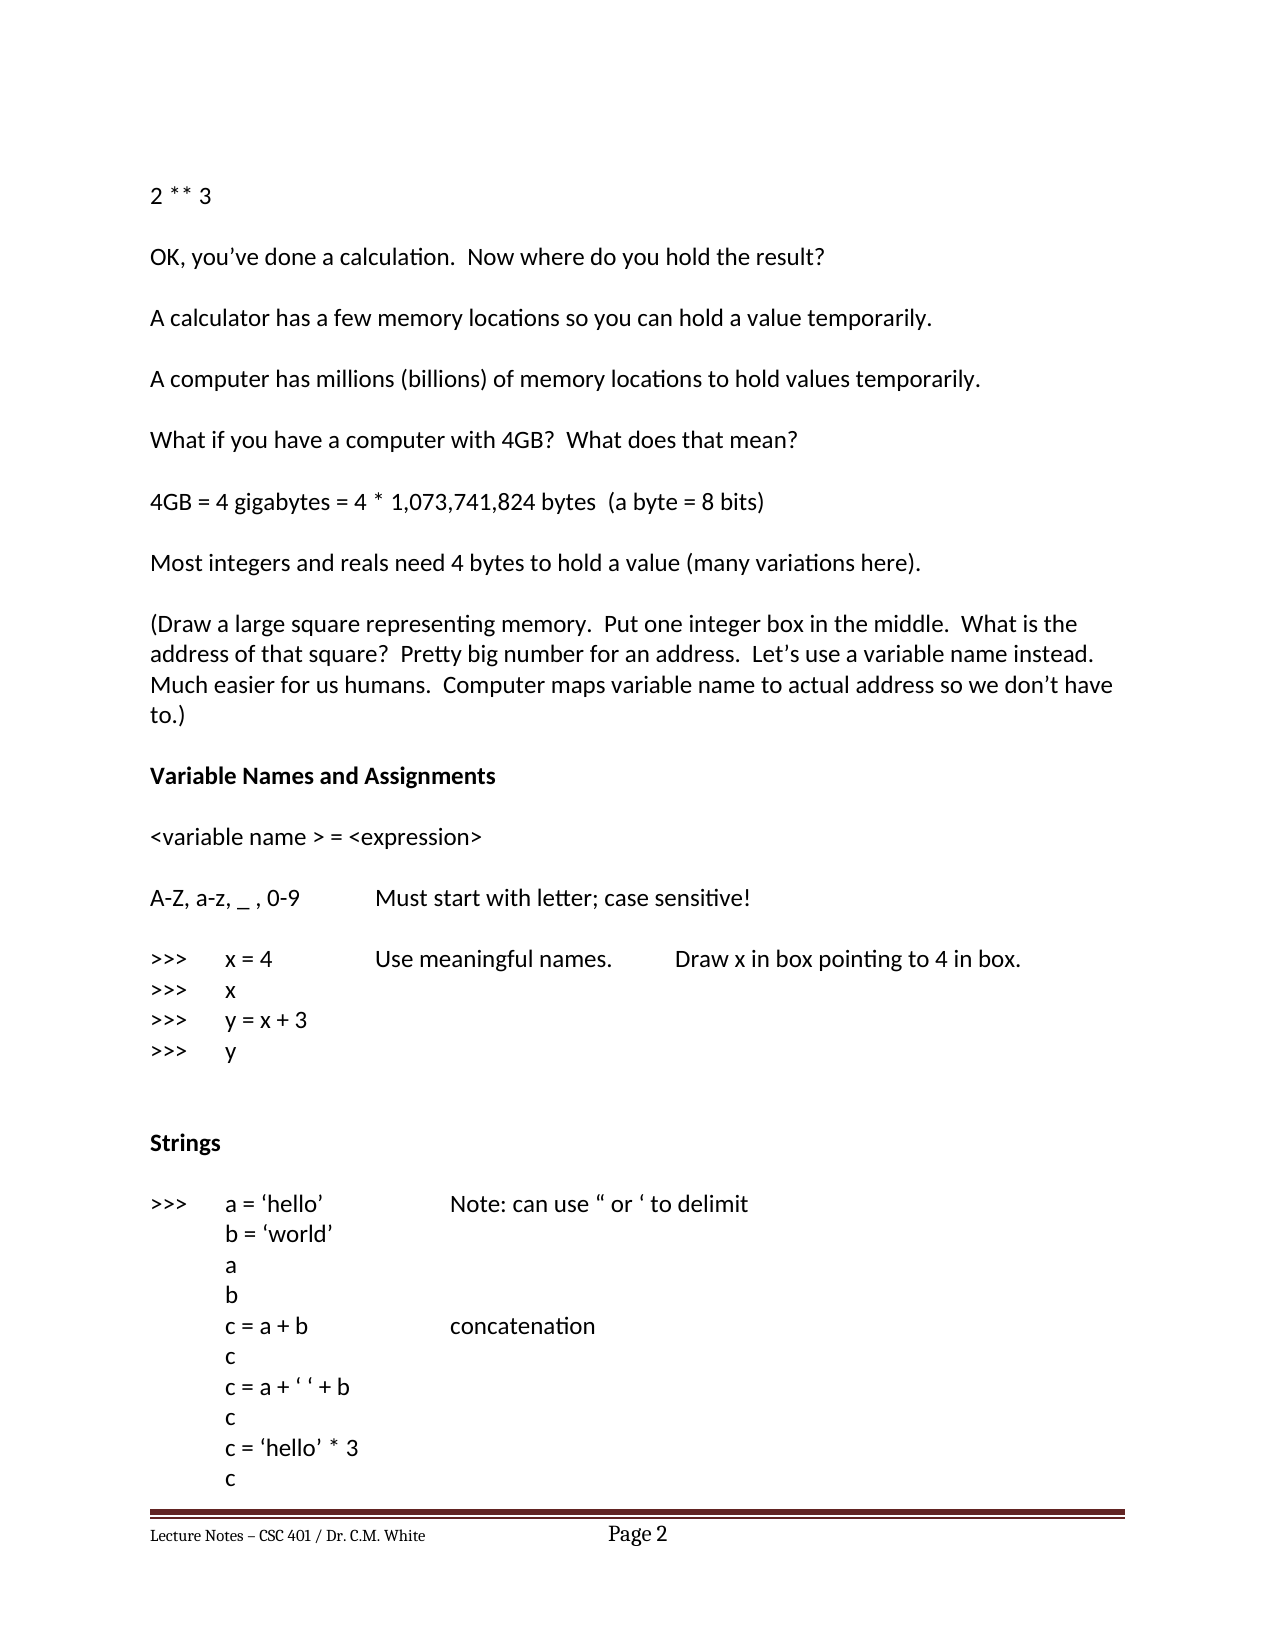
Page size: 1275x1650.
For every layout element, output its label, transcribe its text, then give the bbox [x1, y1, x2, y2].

text a [150, 1249, 1125, 1279]
text c = a + ‘ ‘ + b [150, 1371, 1125, 1401]
text Most integers and reals need 4 bytes to hold a value (many variations here). [150, 547, 1125, 577]
text c = ‘hello’ * 3 [150, 1432, 1125, 1462]
text c [150, 1401, 1125, 1432]
text b [150, 1279, 1125, 1310]
text c = a + b concatenation [150, 1310, 1125, 1340]
text >>> y [150, 1035, 1125, 1066]
text (Draw a large square representing memory. Put one integer box in the middle. What is the address of that square? Pretty big number for an address. Let’s use a variable name instead. Much easier for us humans. Computer maps variable name to actual address so we don’t have to.) [150, 608, 1125, 730]
text <variable name > = <expression> [150, 821, 1125, 852]
text >>> x [150, 974, 1125, 1004]
text >>> y = x + 3 [150, 1004, 1125, 1035]
text b = ‘world’ [150, 1218, 1125, 1249]
text OK, you’ve done a calculation. Now where do you hold the result? [150, 242, 1125, 272]
text A computer has millions (billions) of memory locations to hold values temporarily. [150, 364, 1125, 394]
text A calculator has a few memory locations so you can hold a value temporarily. [150, 303, 1125, 333]
text 2 ** 3 [150, 181, 1125, 211]
text A-Z, a-z, _ , 0-9 Must start with letter; case sensitive! [150, 882, 1125, 913]
text c [150, 1340, 1125, 1371]
text Strings [150, 1127, 1125, 1157]
text What if you have a computer with 4GB? What does that mean? [150, 425, 1125, 455]
text c [150, 1462, 1125, 1493]
text >>> a = ‘hello’ Note: can use “ or ‘ to delimit [150, 1188, 1125, 1218]
text Variable Names and Assignments [150, 760, 1125, 791]
text 4GB = 4 gigabytes = 4 * 1,073,741,824 bytes (a byte = 8 bits) [150, 486, 1125, 516]
text >>> x = 4 Use meaningful names. Draw x in box pointing to 4 in box. [150, 943, 1125, 974]
